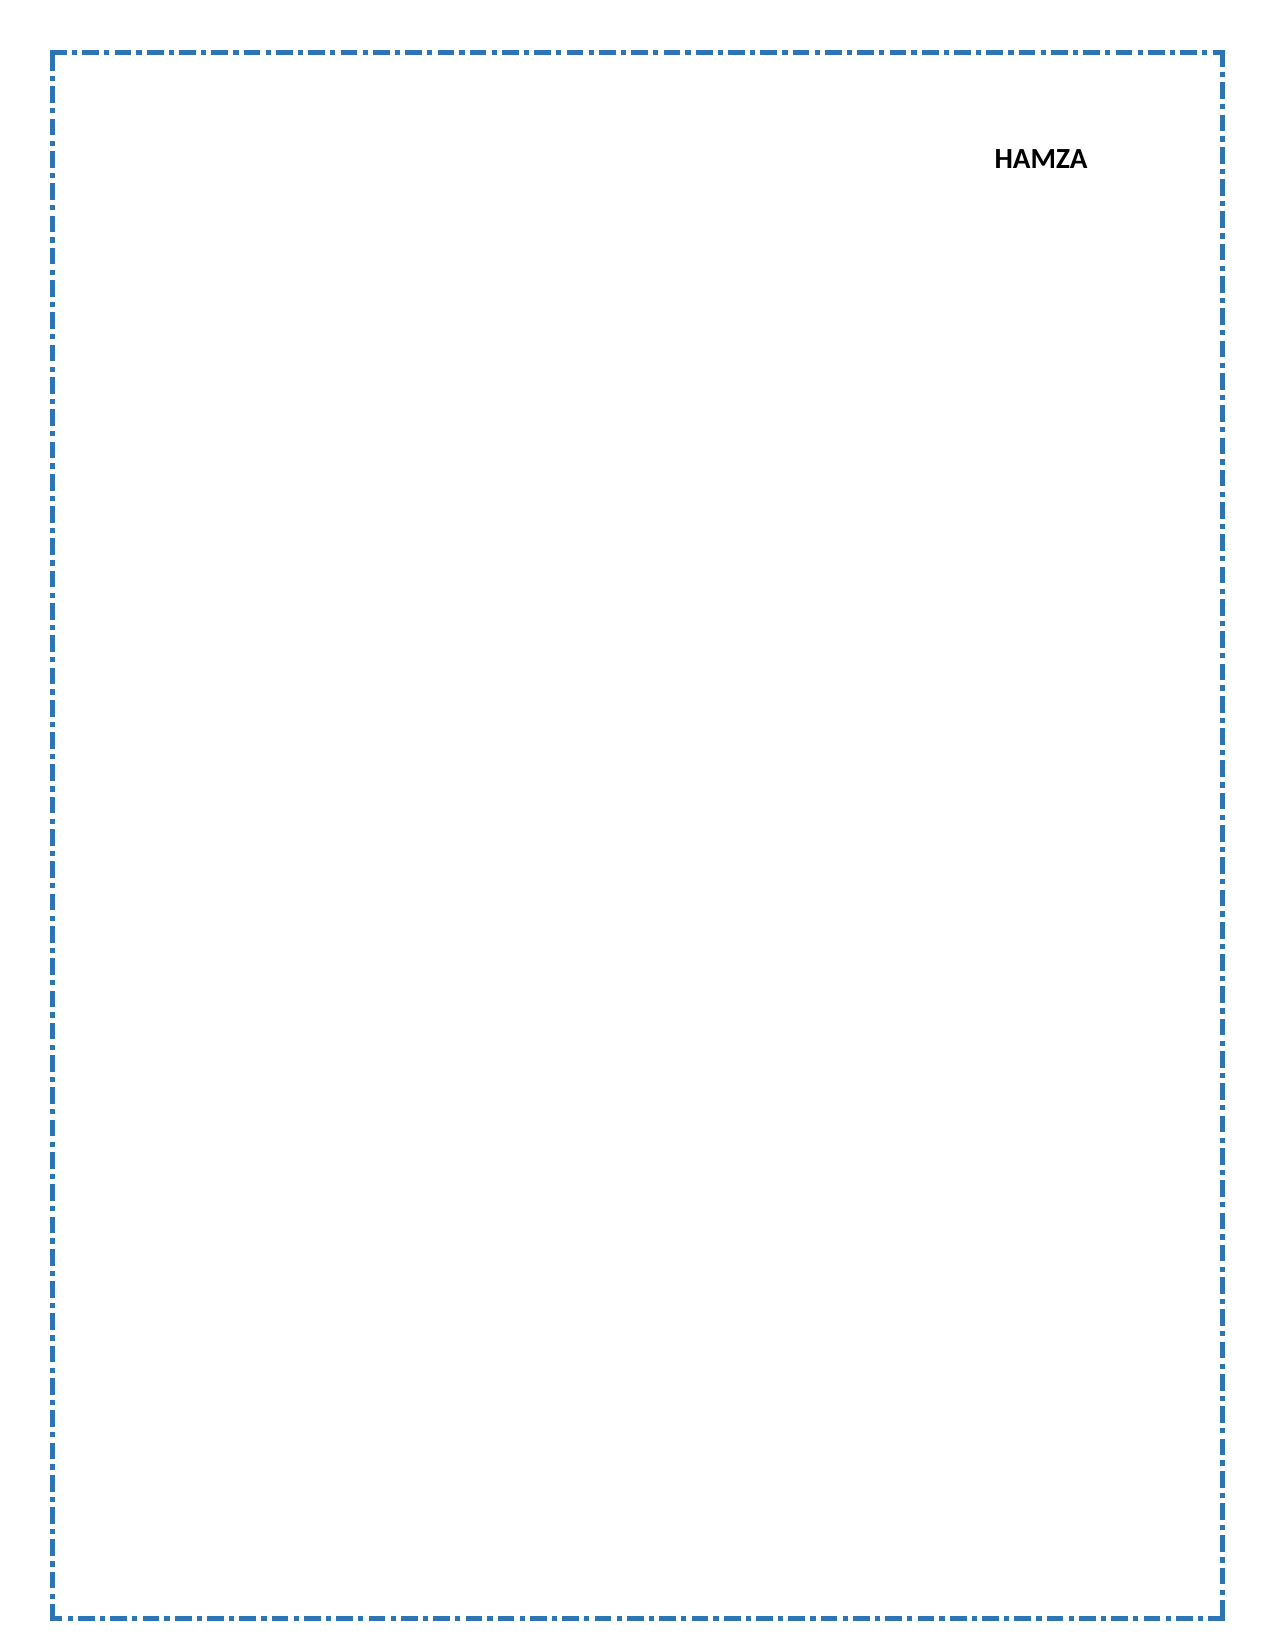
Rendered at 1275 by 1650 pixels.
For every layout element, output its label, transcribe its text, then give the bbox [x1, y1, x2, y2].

text HAMZA [64, 140, 1087, 176]
